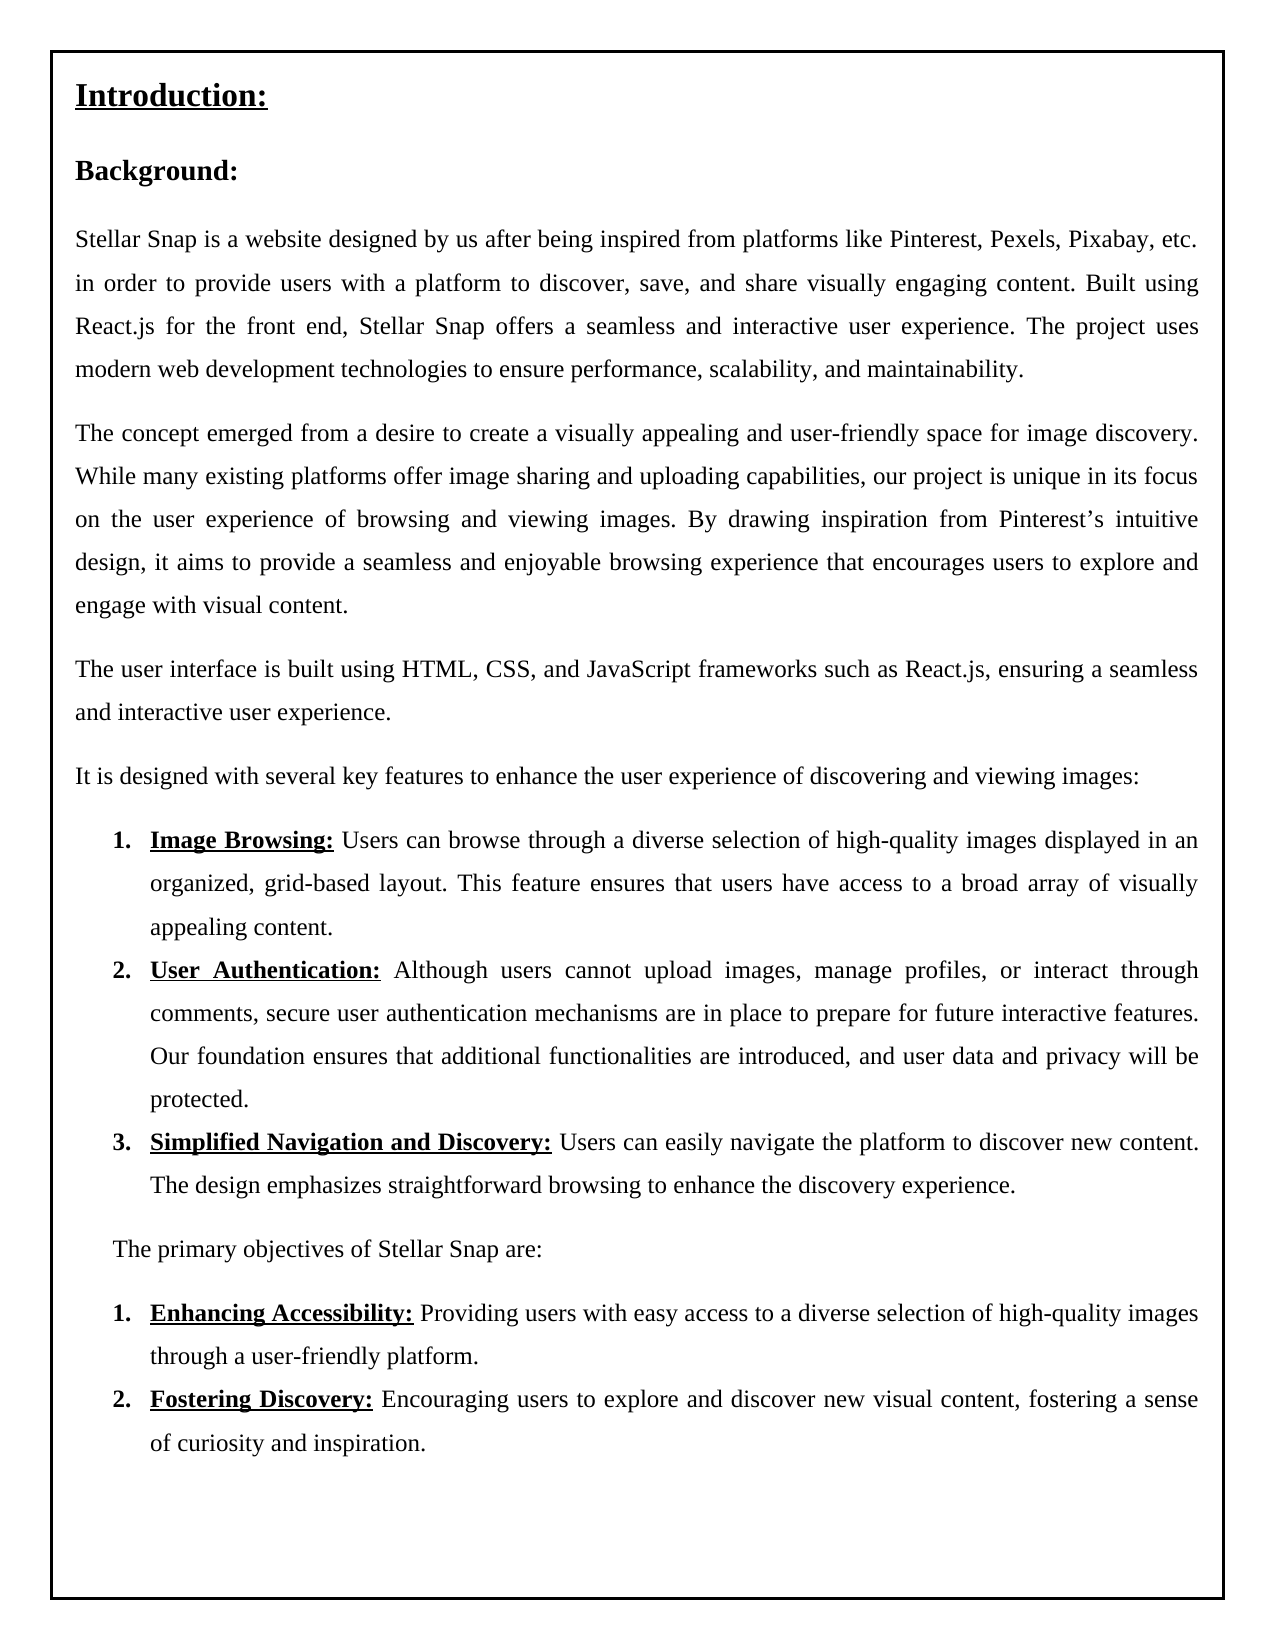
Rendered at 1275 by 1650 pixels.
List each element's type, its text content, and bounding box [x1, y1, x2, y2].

list User Authentication: Although users cannot upload images, manage profiles, or interact through comments, secure user authentication mechanisms are in place to prepare for future interactive features. Our foundation ensures that additional functionalities are introduced, and user data and privacy will be protected. [112, 955, 1200, 1113]
text The user interface is built using HTML, CSS, and JavaScript frameworks such as React.js, ensuring a seamless and interactive user experience. [75, 654, 1200, 726]
text The concept emerged from a desire to create a visually appealing and user-friendly space for image discovery. While many existing platforms offer image sharing and uploading capabilities, our project is unique in its focus on the user experience of browsing and viewing images. By drawing inspiration from Pinterest’s intuitive design, it aims to provide a seamless and enjoyable browsing experience that encourages users to explore and engage with visual content. [75, 418, 1200, 619]
text Background: [75, 153, 1200, 187]
list Fostering Discovery: Encouraging users to explore and discover new visual content, fostering a sense of curiosity and inspiration. [112, 1384, 1200, 1456]
text It is designed with several key features to enhance the user experience of discovering and viewing images: [75, 761, 1200, 790]
list Image Browsing: Users can browse through a diverse selection of high-quality images displayed in an organized, grid-based layout. This feature ensures that users have access to a broad array of visually appealing content. [112, 825, 1200, 940]
list Simplified Navigation and Discovery: Users can easily navigate the platform to discover new content. The design emphasizes straightforward browsing to enhance the discovery experience. [112, 1127, 1200, 1199]
text The primary objectives of Stellar Snap are: [112, 1234, 1200, 1263]
text Stellar Snap is a website designed by us after being inspired from platforms like Pinterest, Pexels, Pixabay, etc. in order to provide users with a platform to discover, save, and share visually engaging content. Built using React.js for the front end, Stellar Snap offers a seamless and interactive user experience. The project uses modern web development technologies to ensure performance, scalability, and maintainability. [75, 224, 1200, 383]
list Enhancing Accessibility: Providing users with easy access to a diverse selection of high-quality images through a user-friendly platform. [112, 1298, 1200, 1370]
text Introduction: [75, 75, 1200, 113]
